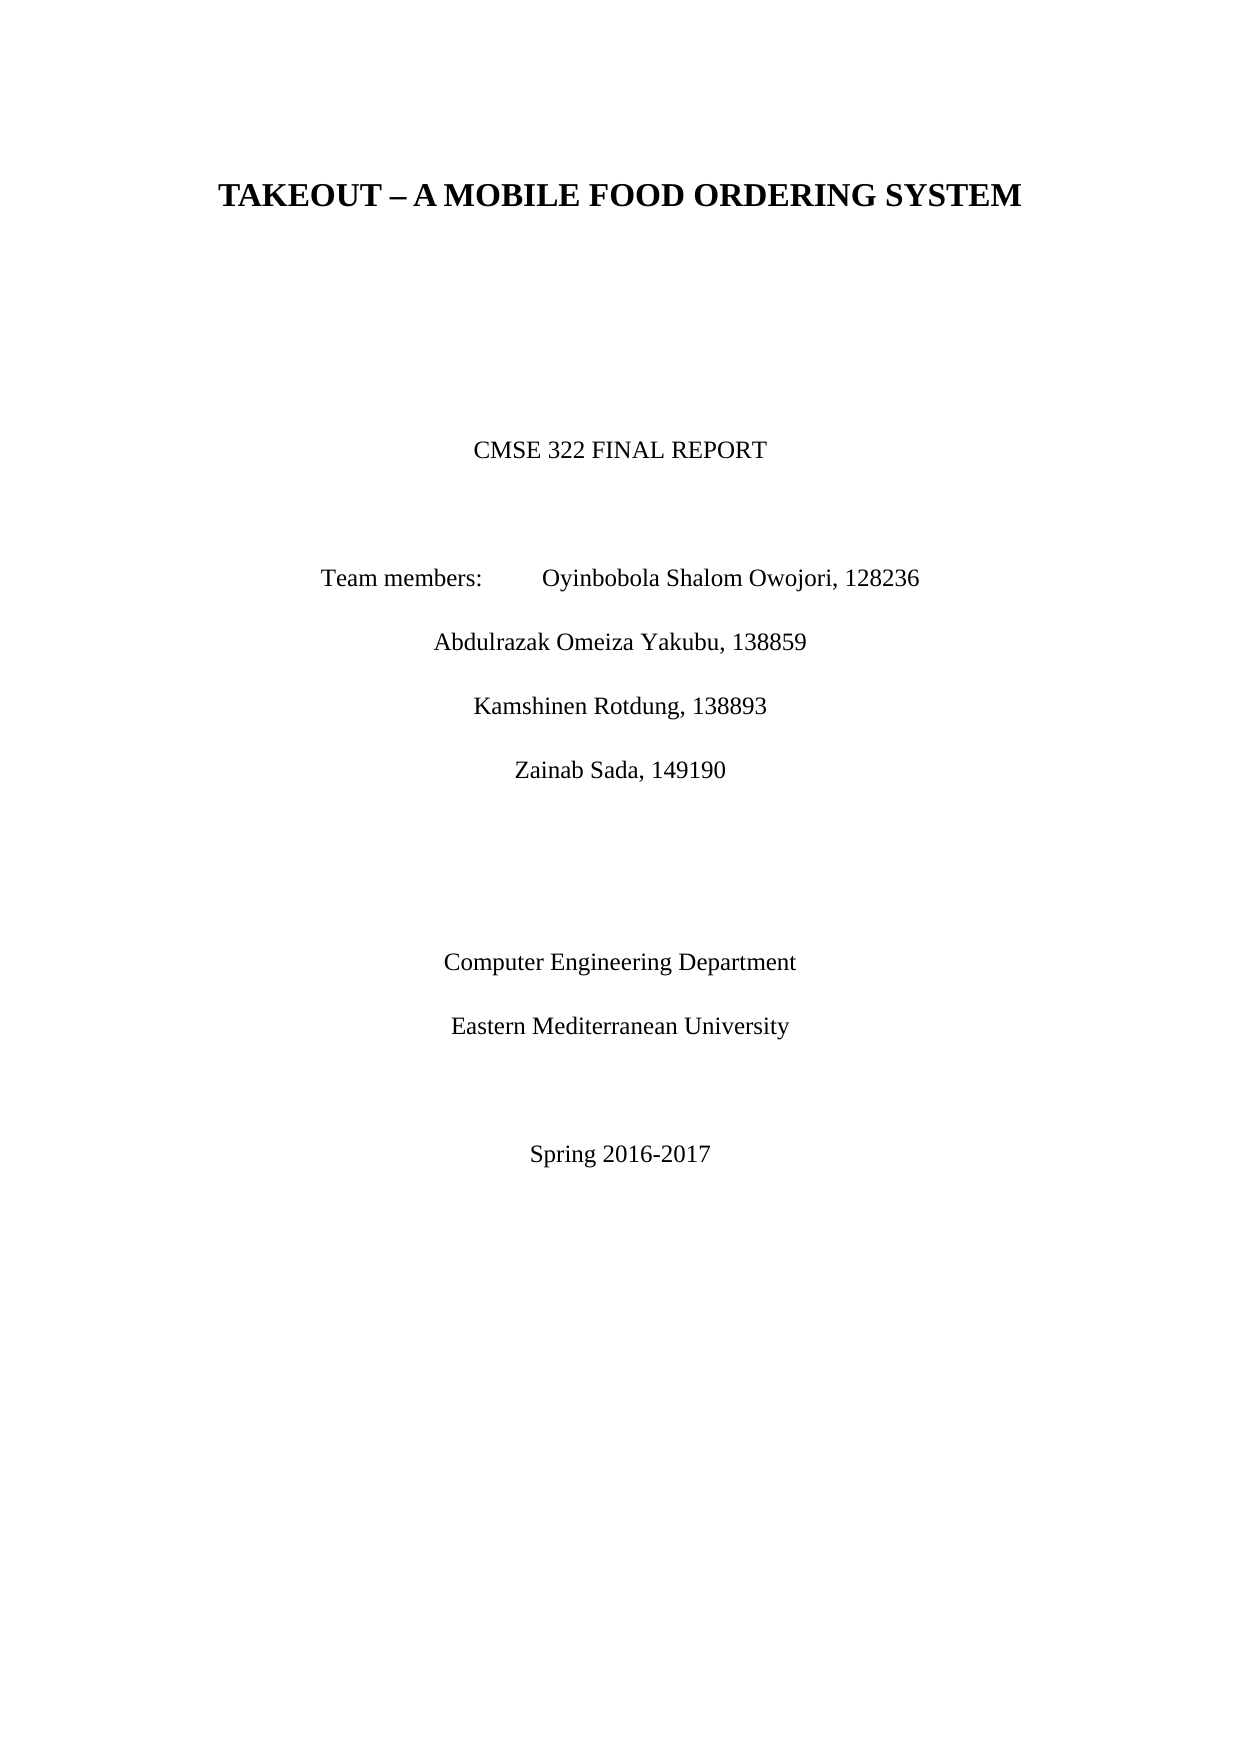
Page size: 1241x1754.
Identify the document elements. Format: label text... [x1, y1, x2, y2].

text Zainab Sada, 149190 [150, 755, 1090, 784]
text Computer Engineering Department [150, 947, 1090, 976]
text Team members: Oyinbobola Shalom Owojori, 128236 [150, 563, 1090, 592]
text Eastern Mediterranean University [150, 1011, 1090, 1040]
title TAKEOUT – A MOBILE FOOD ORDERING SYSTEM [150, 175, 1090, 213]
text Abdulrazak Omeiza Yakubu, 138859 [150, 627, 1090, 656]
text CMSE 322 FINAL REPORT [150, 435, 1090, 464]
text Kamshinen Rotdung, 138893 [150, 691, 1090, 720]
text Spring 2016-2017 [150, 1139, 1090, 1168]
